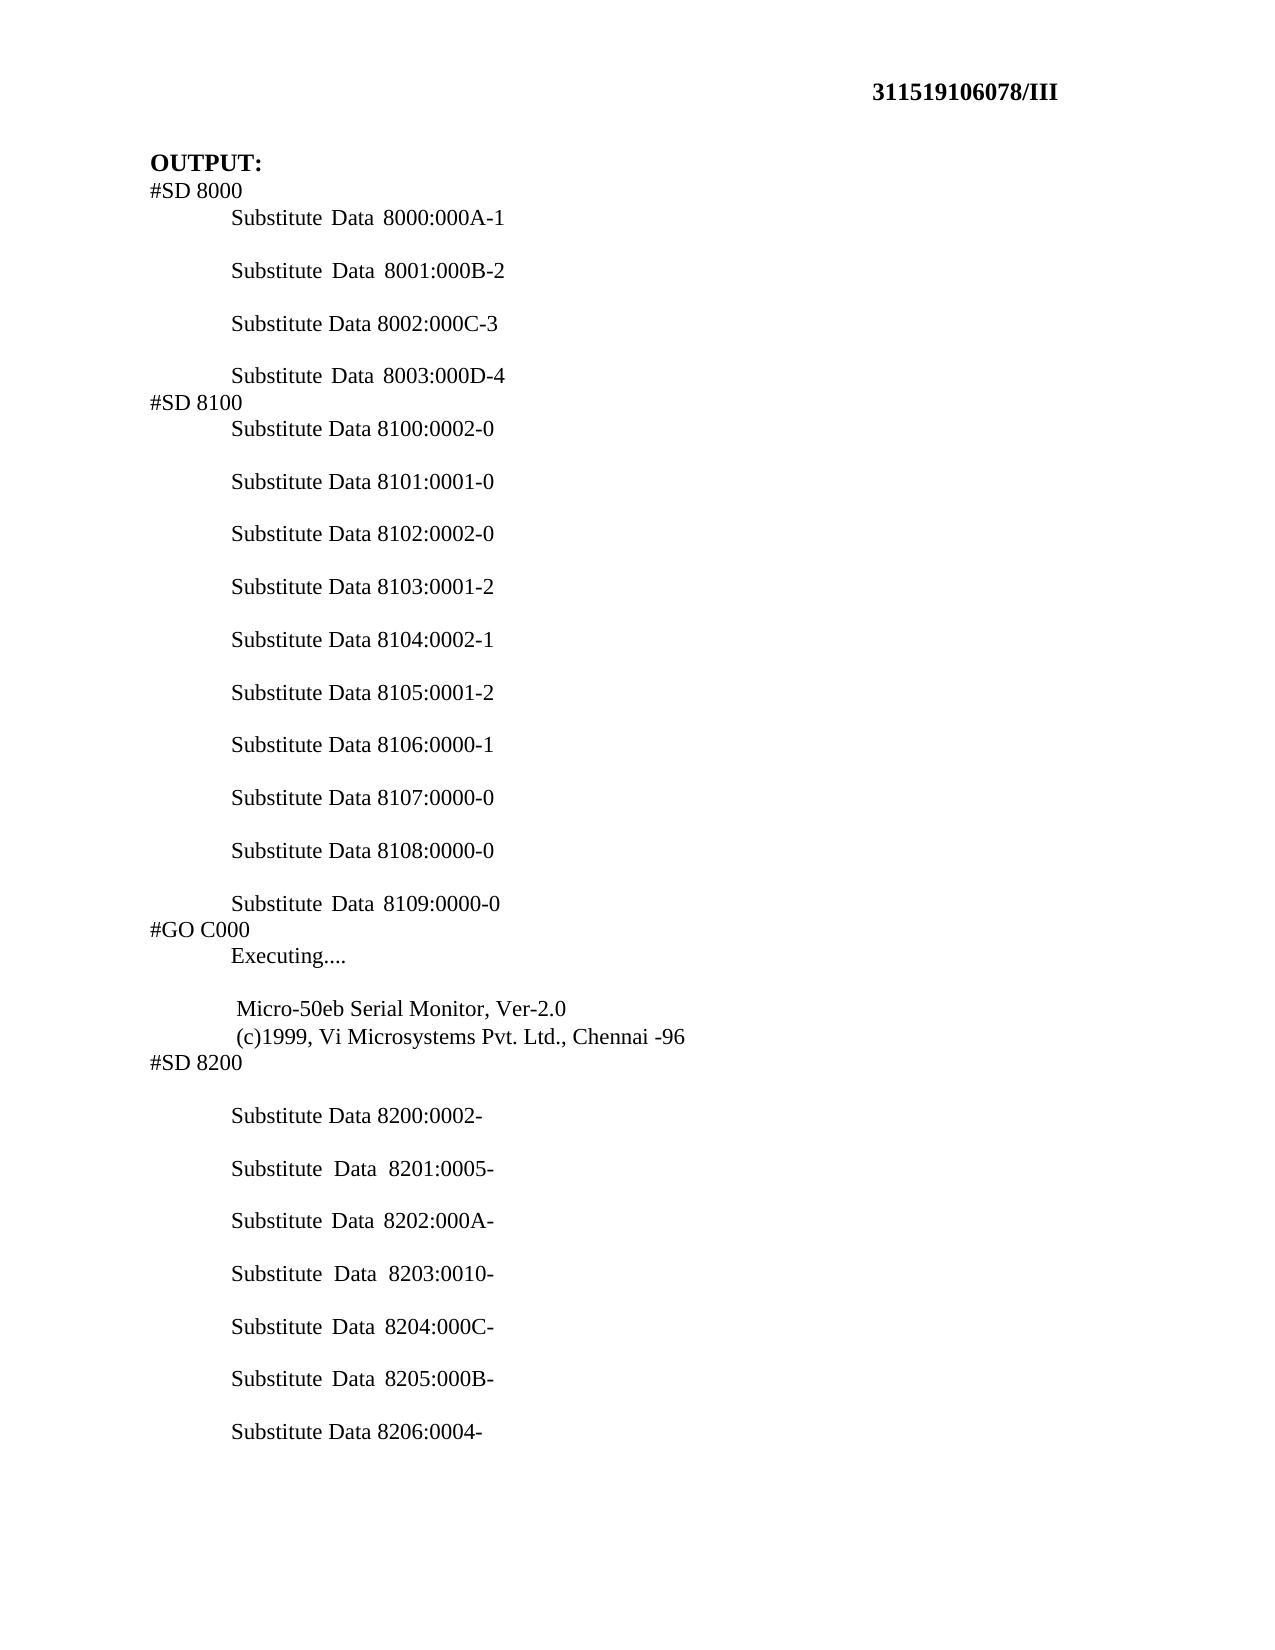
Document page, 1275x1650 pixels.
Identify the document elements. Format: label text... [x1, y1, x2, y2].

text Substitute Data 8108:0000-0 [231, 837, 1119, 863]
text Executing.... [231, 942, 1119, 969]
text Substitute Data 8101:0001-0 [231, 468, 1119, 494]
text Substitute Data 8201:0005- Substitute Data 8202:000A- Substitute Data 8203:0010- Substitute Data 8204:000C- Substitute Data 8205:000B- Substitute Data 8206:0004- [231, 1154, 494, 1444]
text Substitute Data 8109:0000-0 #GO C000 [150, 890, 500, 942]
text Substitute Data 8003:000D-4 #SD 8100 [150, 362, 505, 415]
text Substitute Data 8104:0002-1 [231, 626, 1119, 652]
text Substitute Data 8000:000A-1 Substitute Data 8001:000B-2 Substitute Data 8002:000C-3 [231, 204, 505, 336]
text Substitute Data 8200:0002- [231, 1102, 1119, 1128]
text #SD 8000 [150, 177, 1119, 203]
text (c)1999, Vi Microsystems Pvt. Ltd., Chennai -96 #SD 8200 [150, 1023, 687, 1076]
text Substitute Data 8107:0000-0 [231, 784, 1119, 811]
text Substitute Data 8106:0000-1 [231, 732, 1119, 758]
text OUTPUT: [150, 148, 1119, 177]
text Substitute Data 8100:0002-0 [231, 415, 1119, 442]
text Substitute Data 8102:0002-0 [231, 521, 1119, 547]
text Substitute Data 8105:0001-2 [231, 679, 1119, 705]
text Micro-50eb Serial Monitor, Ver-2.0 [236, 995, 1119, 1022]
text Substitute Data 8103:0001-2 [231, 573, 1119, 600]
